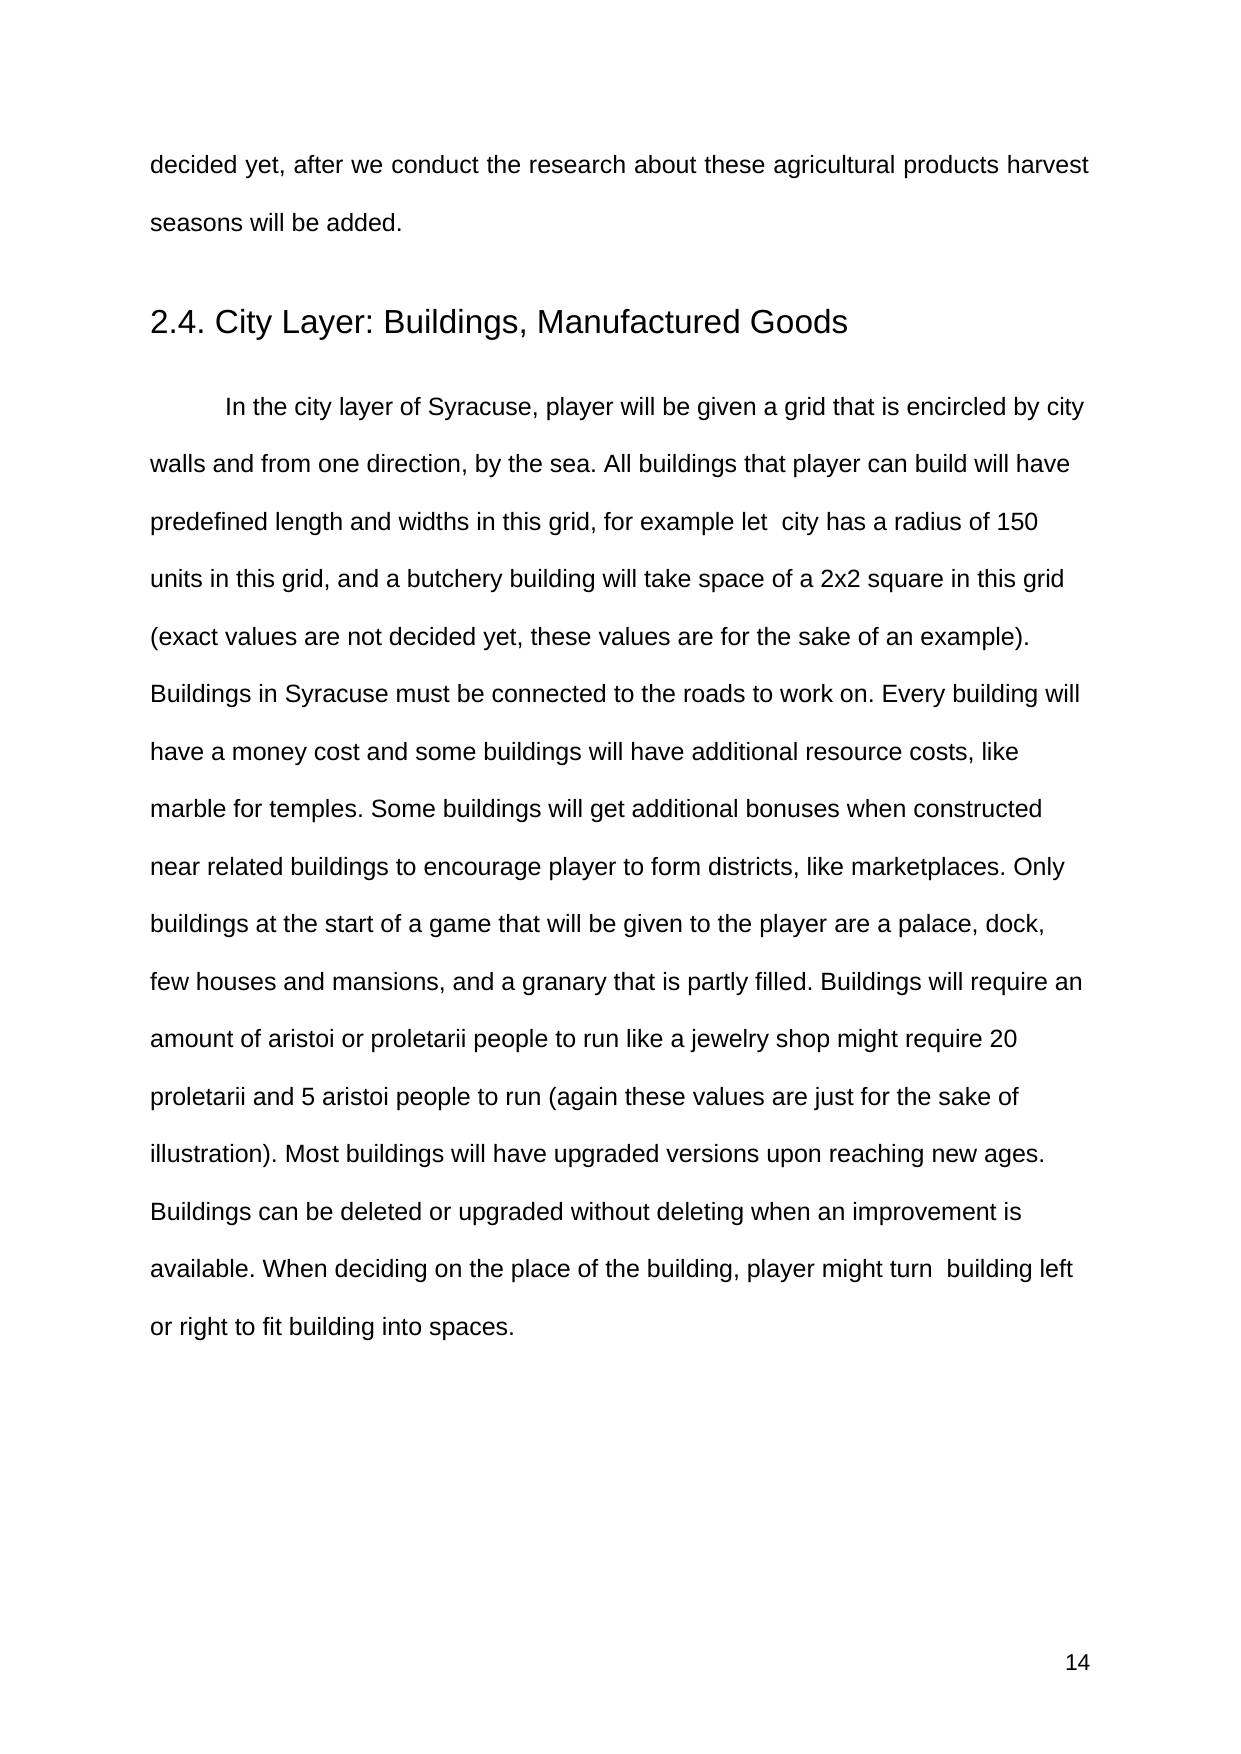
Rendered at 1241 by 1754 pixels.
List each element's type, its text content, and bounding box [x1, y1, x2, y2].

text In the city layer of Syracuse, player will be given a grid that is encircled by city walls and from one direction, by the sea. All buildings that player can build will have predefined length and widths in this grid, for example let city has a radius of 150 units in this grid, and a butchery building will take space of a 2x2 square in this grid (exact values are not decided yet, these values are for the sake of an example). Buildings in Syracuse must be connected to the roads to work on. Every building will have a money cost and some buildings will have additional resource costs, like marble for temples. Some buildings will get additional bonuses when constructed near related buildings to encourage player to form districts, like marketplaces. Only buildings at the start of a game that will be given to the player are a palace, dock, few houses and mansions, and a granary that is partly filled. Buildings will require an amount of aristoi or proletarii people to run like a jewelry shop might require 20 proletarii and 5 aristoi people to run (again these values are just for the sake of illustration). Most buildings will have upgraded versions upon reaching new ages. Buildings can be deleted or upgraded without deleting when an improvement is available. When deciding on the place of the building, player might turn building left or right to fit building into spaces. [150, 392, 1090, 1341]
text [150, 150, 1090, 236]
subtitle 2.4. City Layer: Buildings, Manufactured Goods [150, 302, 1090, 341]
